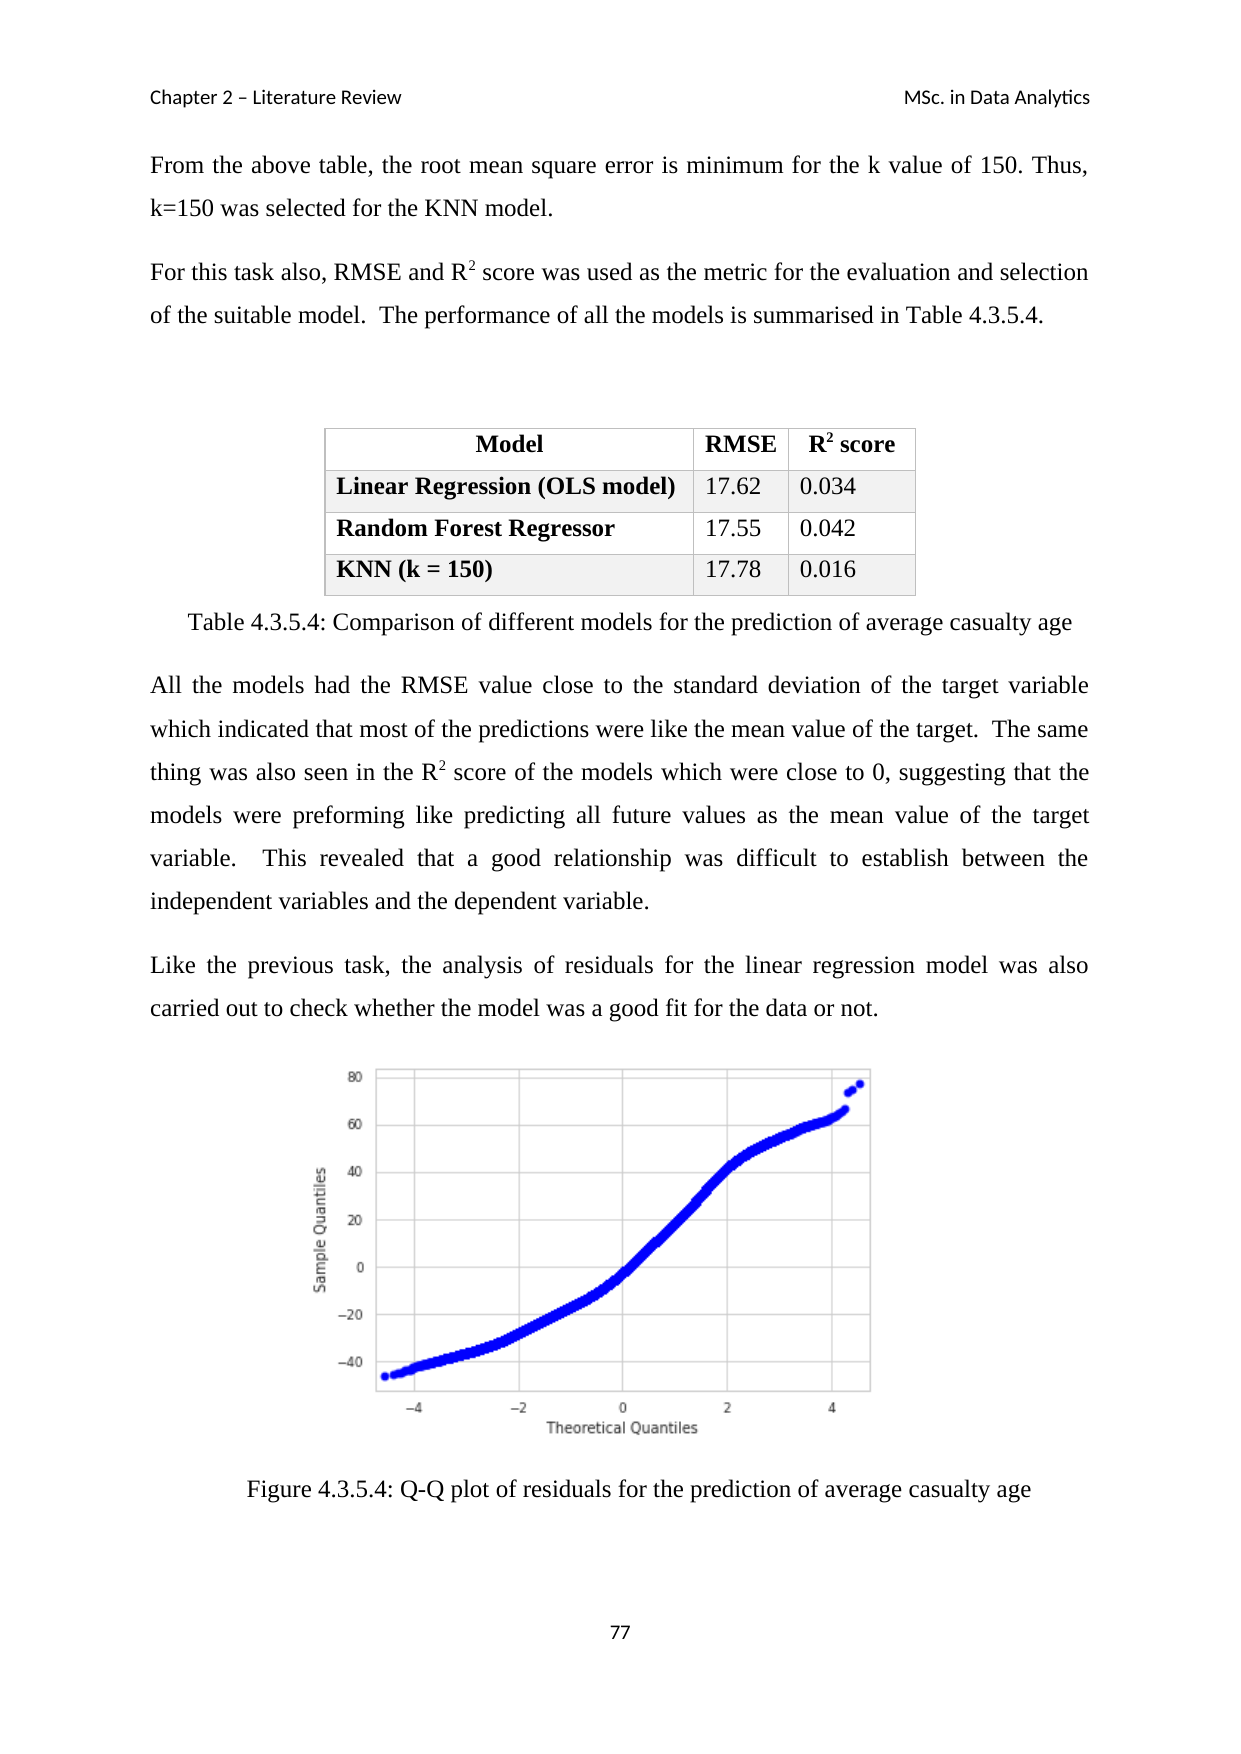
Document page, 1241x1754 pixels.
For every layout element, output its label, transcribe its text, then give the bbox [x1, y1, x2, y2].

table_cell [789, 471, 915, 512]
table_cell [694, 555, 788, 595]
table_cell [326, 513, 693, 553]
text From the above table, the root mean square error is minimum for the k value of 150. Thus, k=150 was selected for the KNN model. [150, 150, 1090, 222]
text Like the previous task, the analysis of residuals for the linear regression model was also carried out to check whether the model was a good fit for the data or not. [150, 950, 1090, 1022]
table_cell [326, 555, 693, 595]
picture [296, 1057, 944, 1441]
text All the models had the RMSE value close to the standard deviation of the target variable which indicated that most of the predictions were like the mean value of the target. The same thing was also seen in the R2 score of the models which were close to 0, suggesting that the models were preforming like predicting all future values as the mean value of the target variable. This revealed that a good relationship was difficult to establish between the independent variables and the dependent variable. [150, 671, 1090, 915]
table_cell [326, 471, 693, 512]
text For this task also, RMSE and R2 score was used as the metric for the evaluation and selection of the suitable model. The performance of all the models is summarised in Table 4.3.5.4. [150, 257, 1090, 329]
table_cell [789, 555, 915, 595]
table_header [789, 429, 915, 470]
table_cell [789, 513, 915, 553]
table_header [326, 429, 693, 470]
list : Comparison of different models for the prediction of average casualty age [187, 607, 1090, 635]
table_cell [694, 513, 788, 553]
list Q-Q plot of residuals for the prediction of average casualty age [187, 1474, 1090, 1502]
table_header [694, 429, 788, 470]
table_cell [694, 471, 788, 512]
